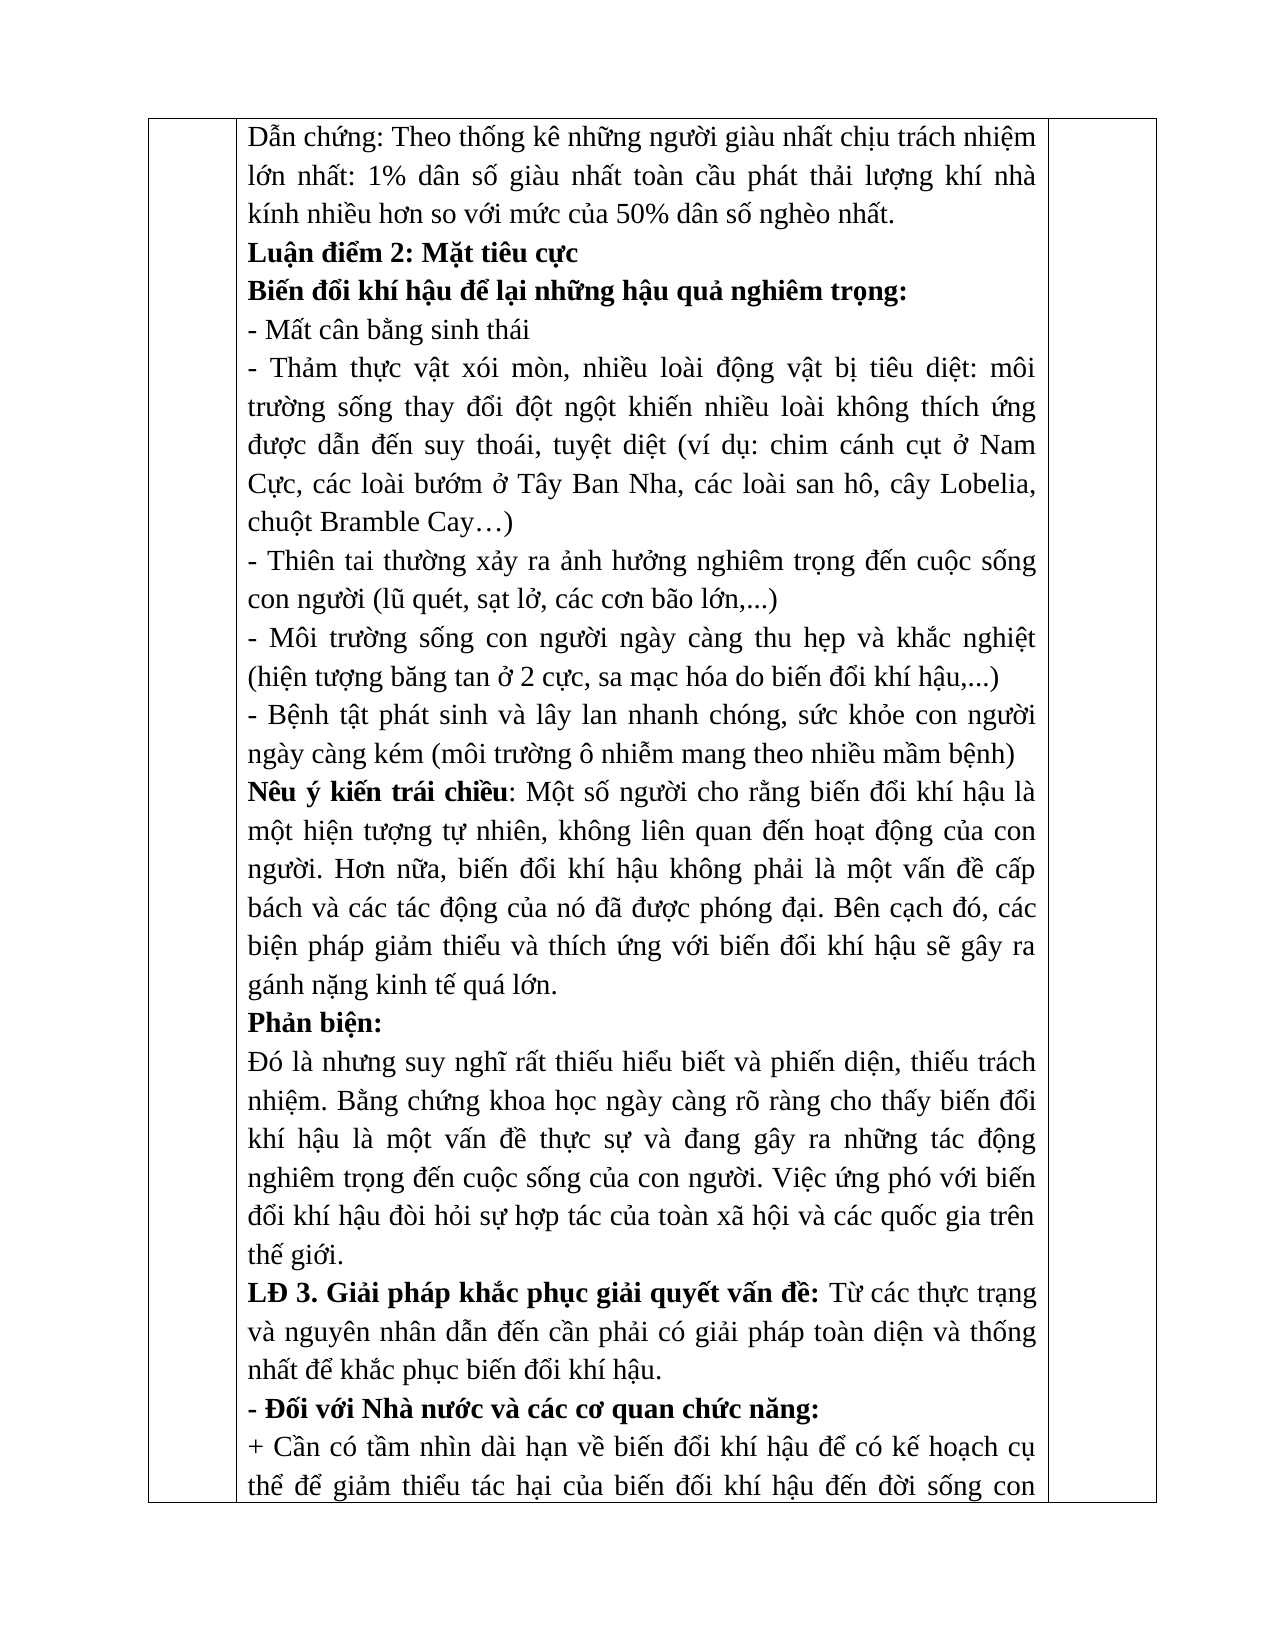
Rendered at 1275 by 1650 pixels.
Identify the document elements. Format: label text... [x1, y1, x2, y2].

table_cell 2 [149, 119, 236, 1502]
table_cell [1049, 119, 1156, 1502]
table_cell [237, 119, 1048, 1502]
